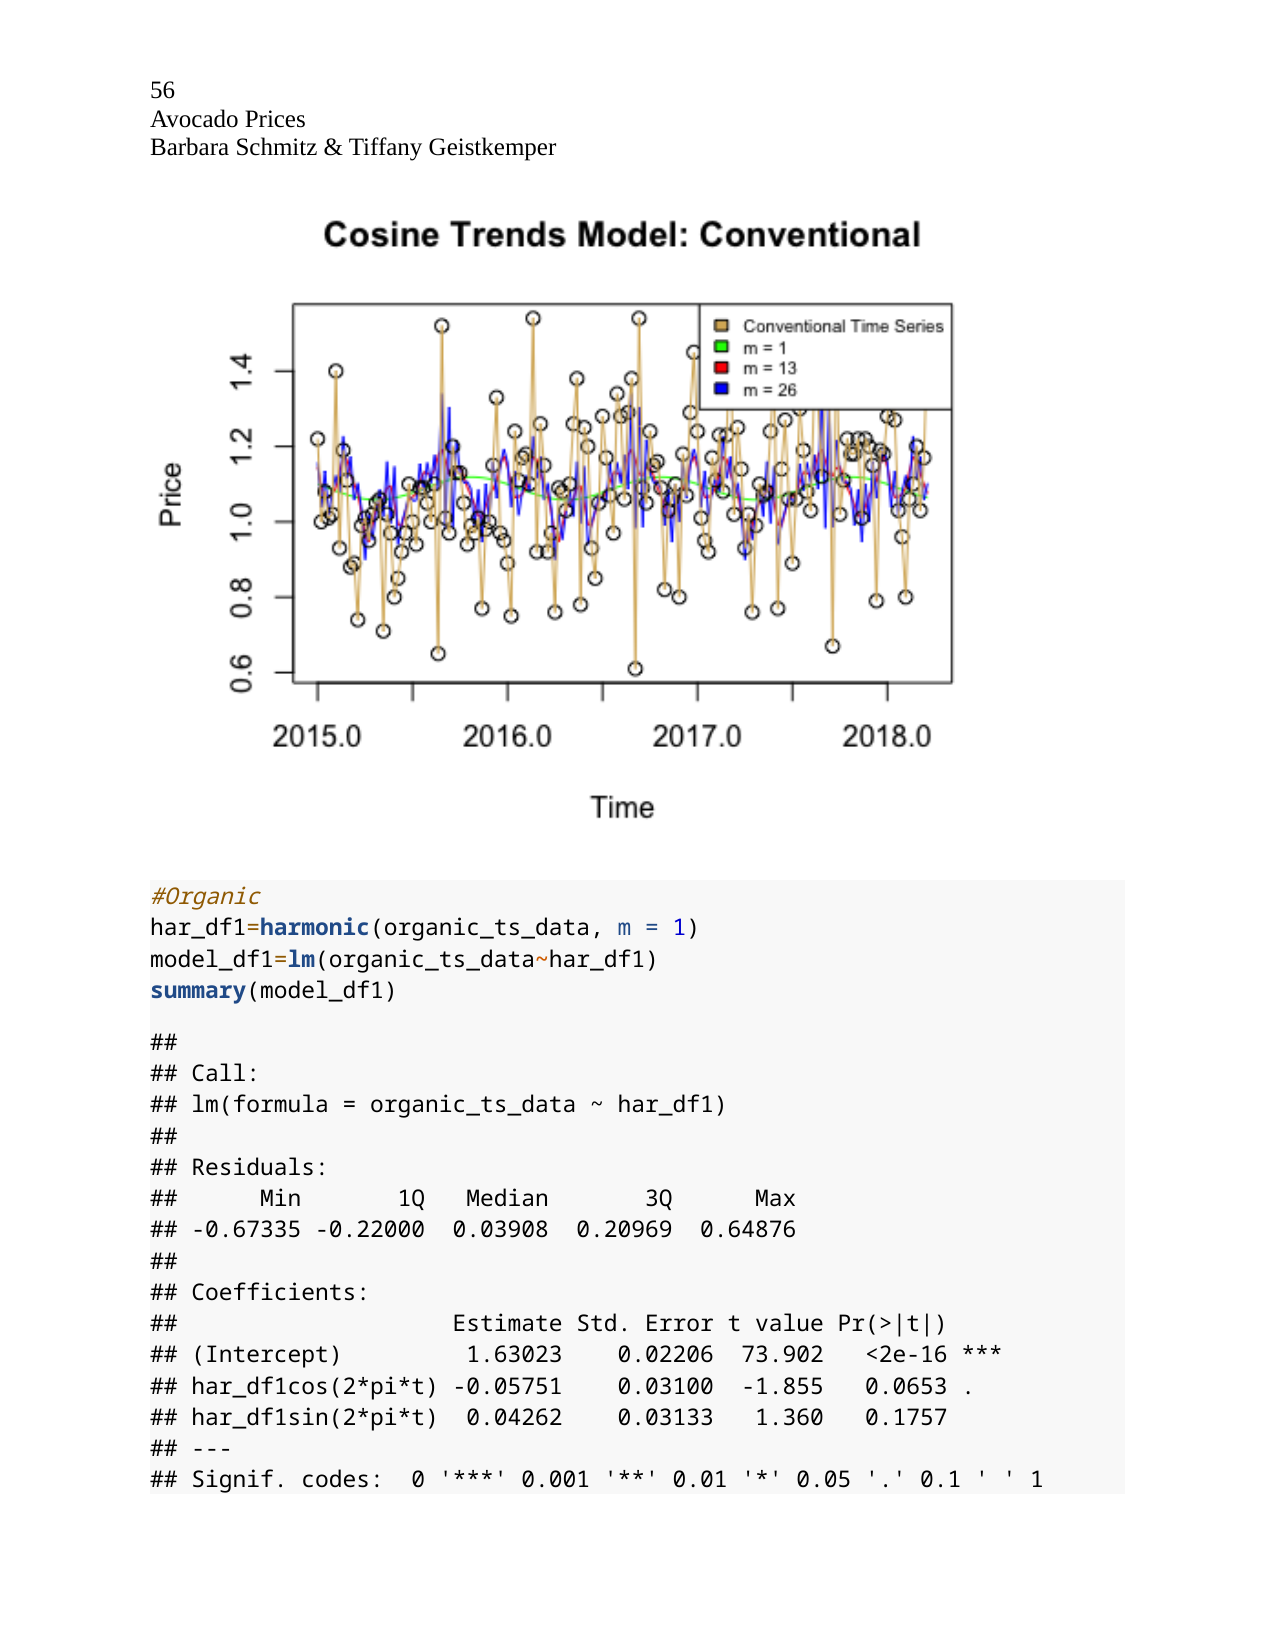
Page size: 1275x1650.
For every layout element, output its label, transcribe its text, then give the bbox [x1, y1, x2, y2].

text #Organic har_df1=harmonic(organic_ts_data, m = 1) model_df1=lm(organic_ts_data~har_df1) summary(model_df1) [150, 880, 1125, 1005]
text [150, 1026, 1125, 1494]
picture [150, 161, 1025, 862]
